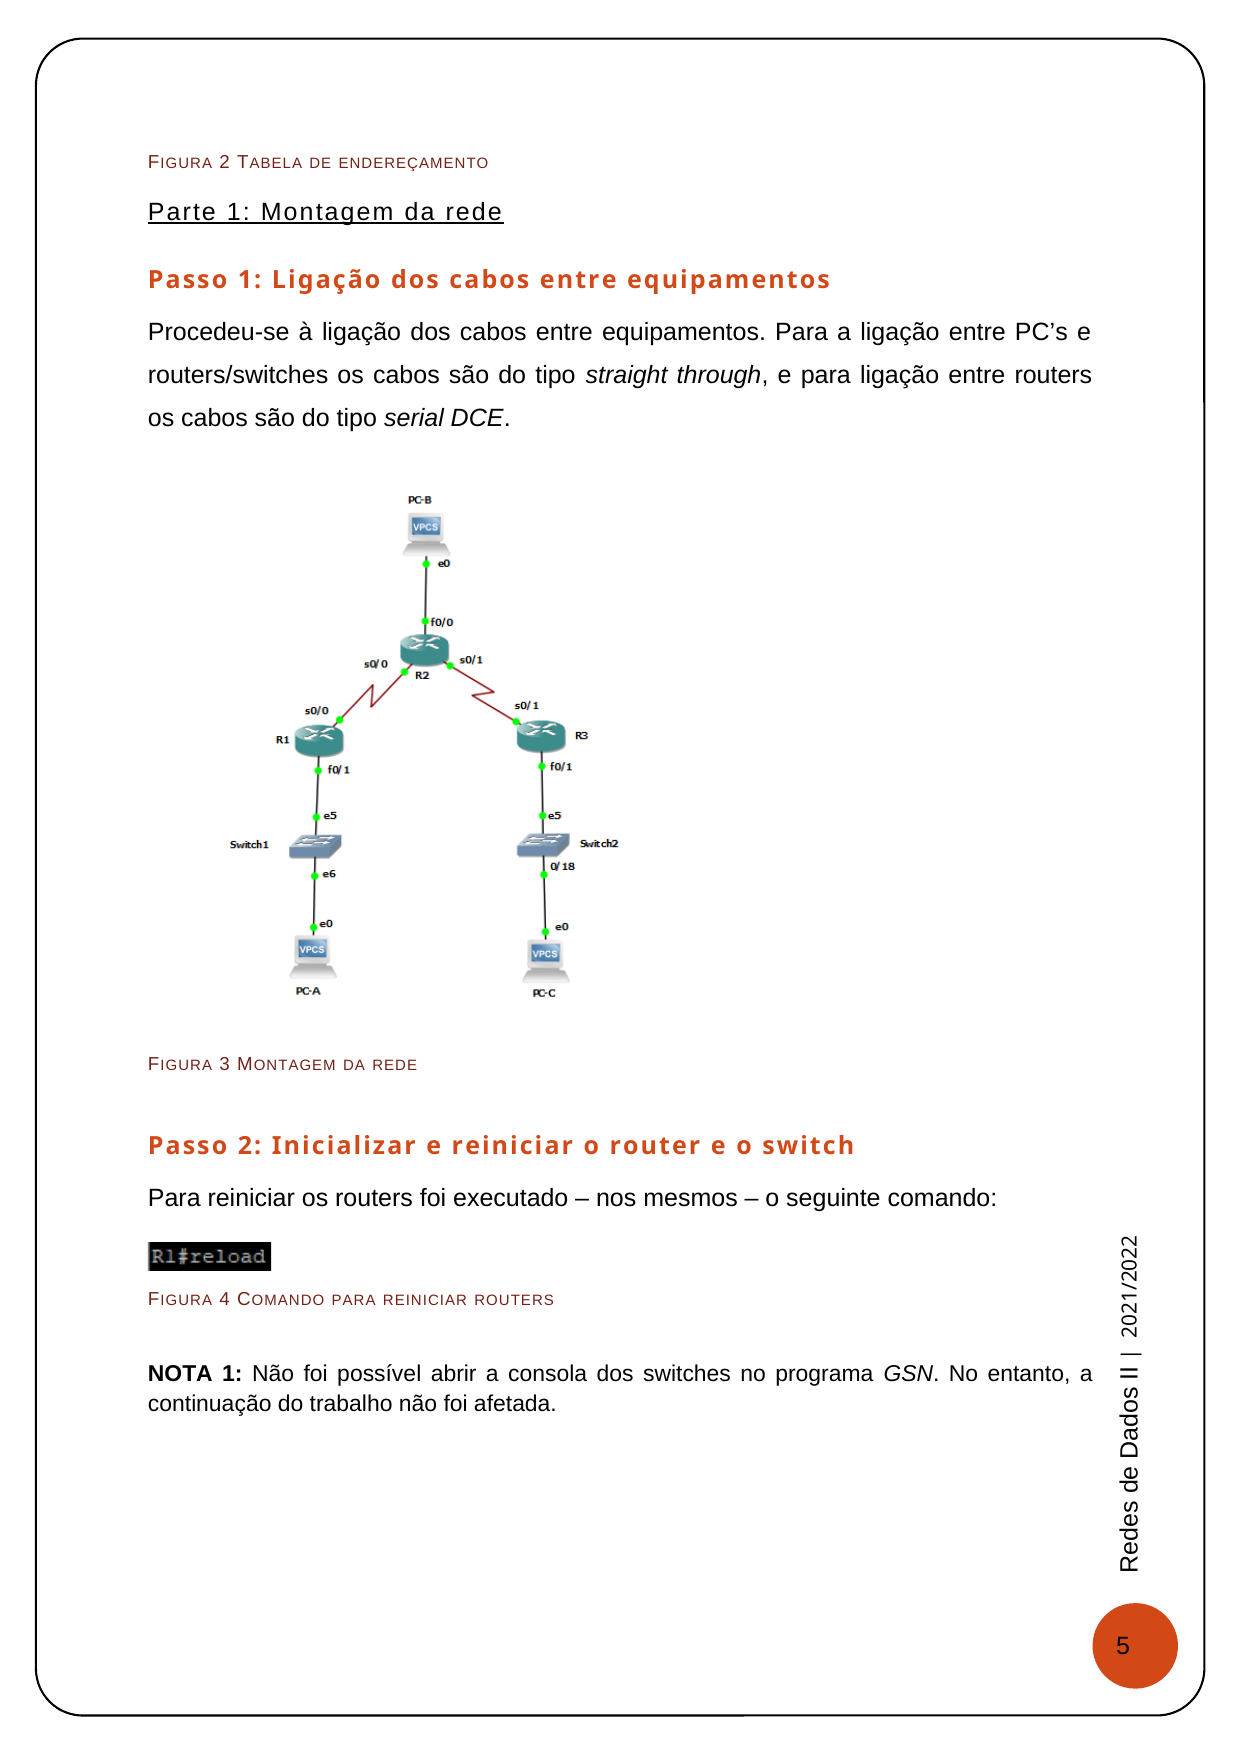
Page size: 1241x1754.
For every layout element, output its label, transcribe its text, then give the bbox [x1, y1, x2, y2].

picture [147, 462, 736, 1032]
text NOTA 1: Não foi possível abrir a consola dos switches no programa GSN. No entanto, a continuação do trabalho não foi afetada. [148, 1359, 1092, 1416]
text Para reiniciar os routers foi executado – nos mesmos – o seguinte comando: [148, 1183, 1092, 1212]
text Figura 4 Comando para reiniciar routers [148, 1288, 1092, 1310]
subtitle Parte 1: Montagem da rede [148, 197, 1092, 226]
text Figura 2 Tabela de endereçamento [148, 151, 1092, 172]
picture [147, 1242, 272, 1271]
text Procedeu-se à ligação dos cabos entre equipamentos. Para a ligação entre PC’s e routers/switches os cabos são do tipo straight through, e para ligação entre routers os cabos são do tipo serial DCE. [148, 317, 1092, 432]
text Figura 3 Montagem da rede [148, 1052, 1092, 1074]
subtitle Passo 1: Ligação dos cabos entre equipamentos [148, 261, 1092, 295]
subtitle Passo 2: Inicializar e reiniciar o router e o switch [148, 1128, 1092, 1162]
